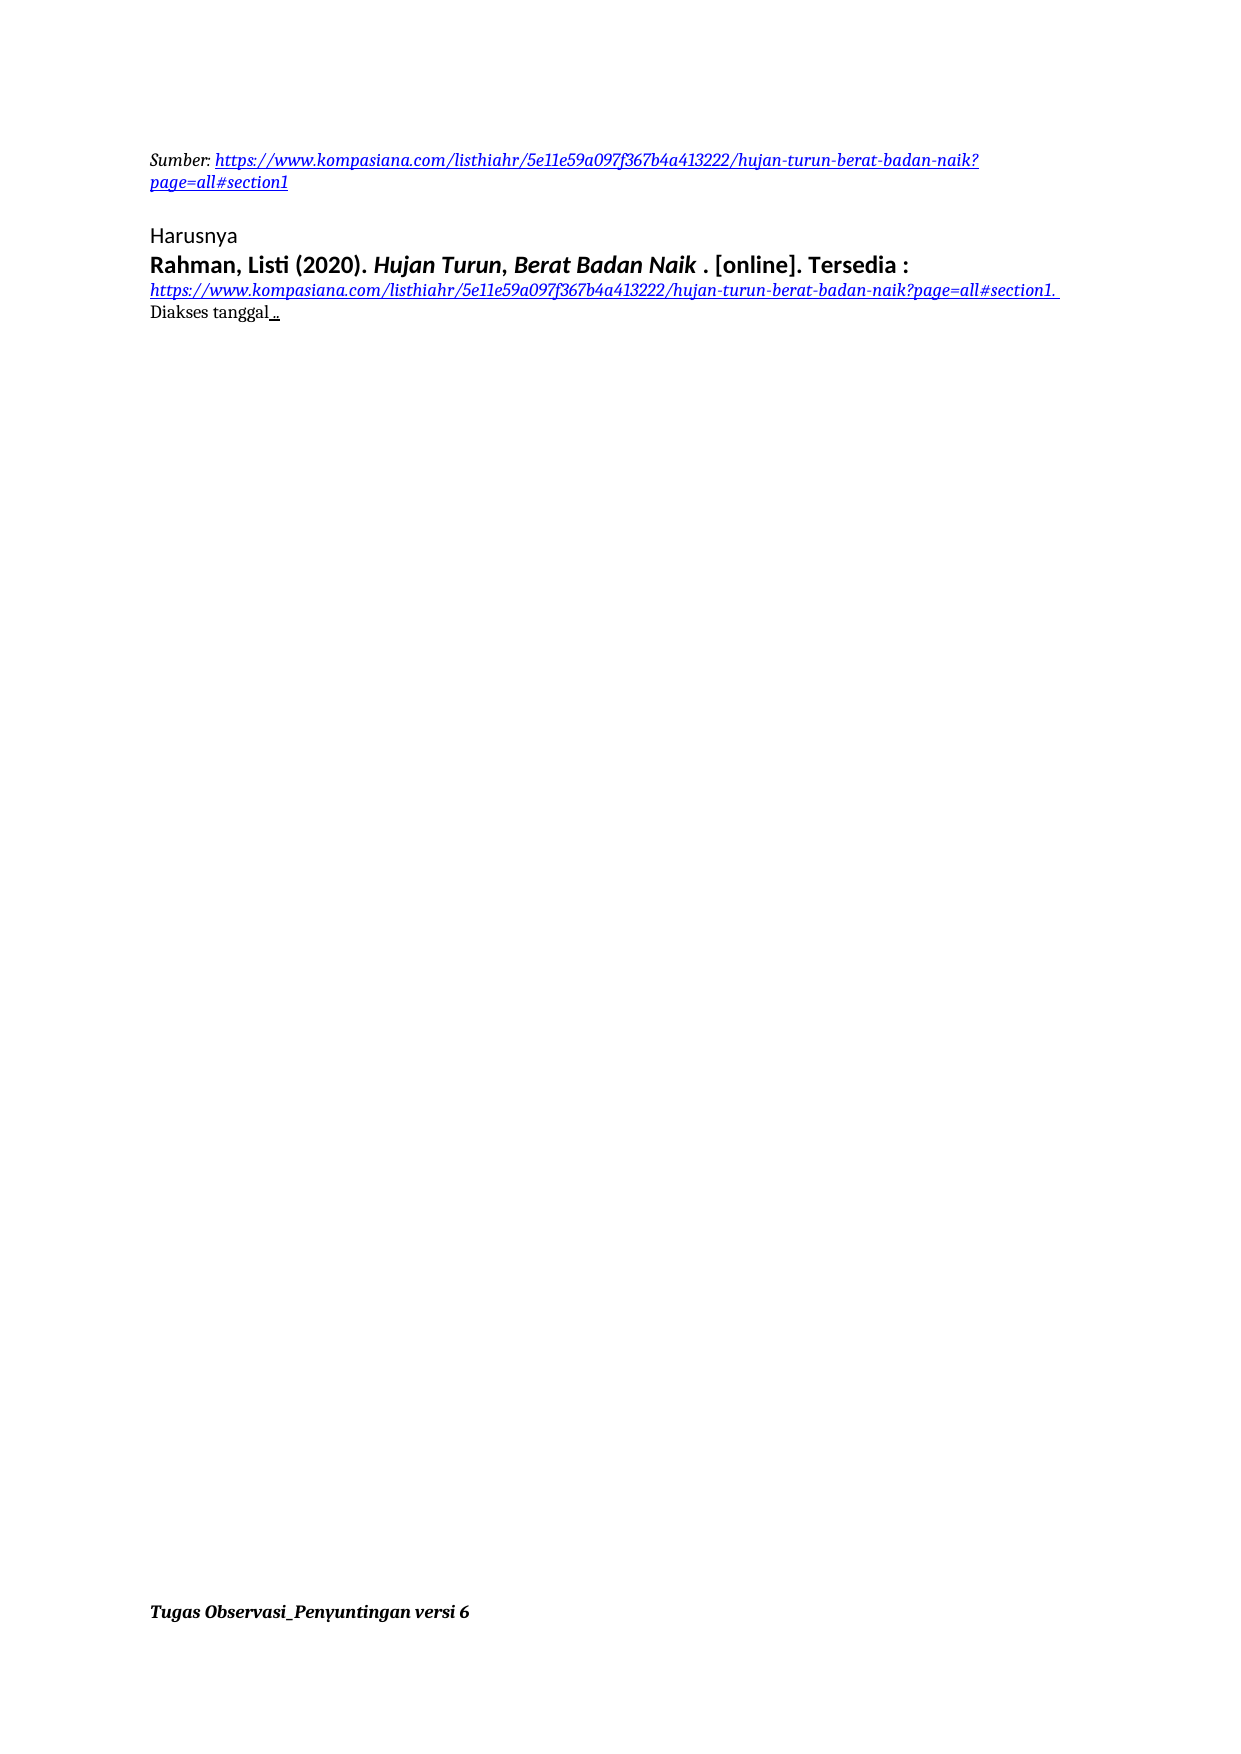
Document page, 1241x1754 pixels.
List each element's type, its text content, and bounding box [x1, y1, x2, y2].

text Rahman, Listi (2020). Hujan Turun, Berat Badan Naik . [online]. Tersedia : https://www.kompasiana.com/listhiahr/5e11e59a097f367b4a413222/hujan-turun-berat-badan-naik?page=all#section1. Diakses tanggal .. [150, 249, 1090, 323]
text Harusnya [150, 221, 1090, 249]
text Sumber: https://www.kompasiana.com/listhiahr/5e11e59a097f367b4a413222/hujan-turun-berat-badan-naik?page=all#section1 [150, 150, 1090, 193]
